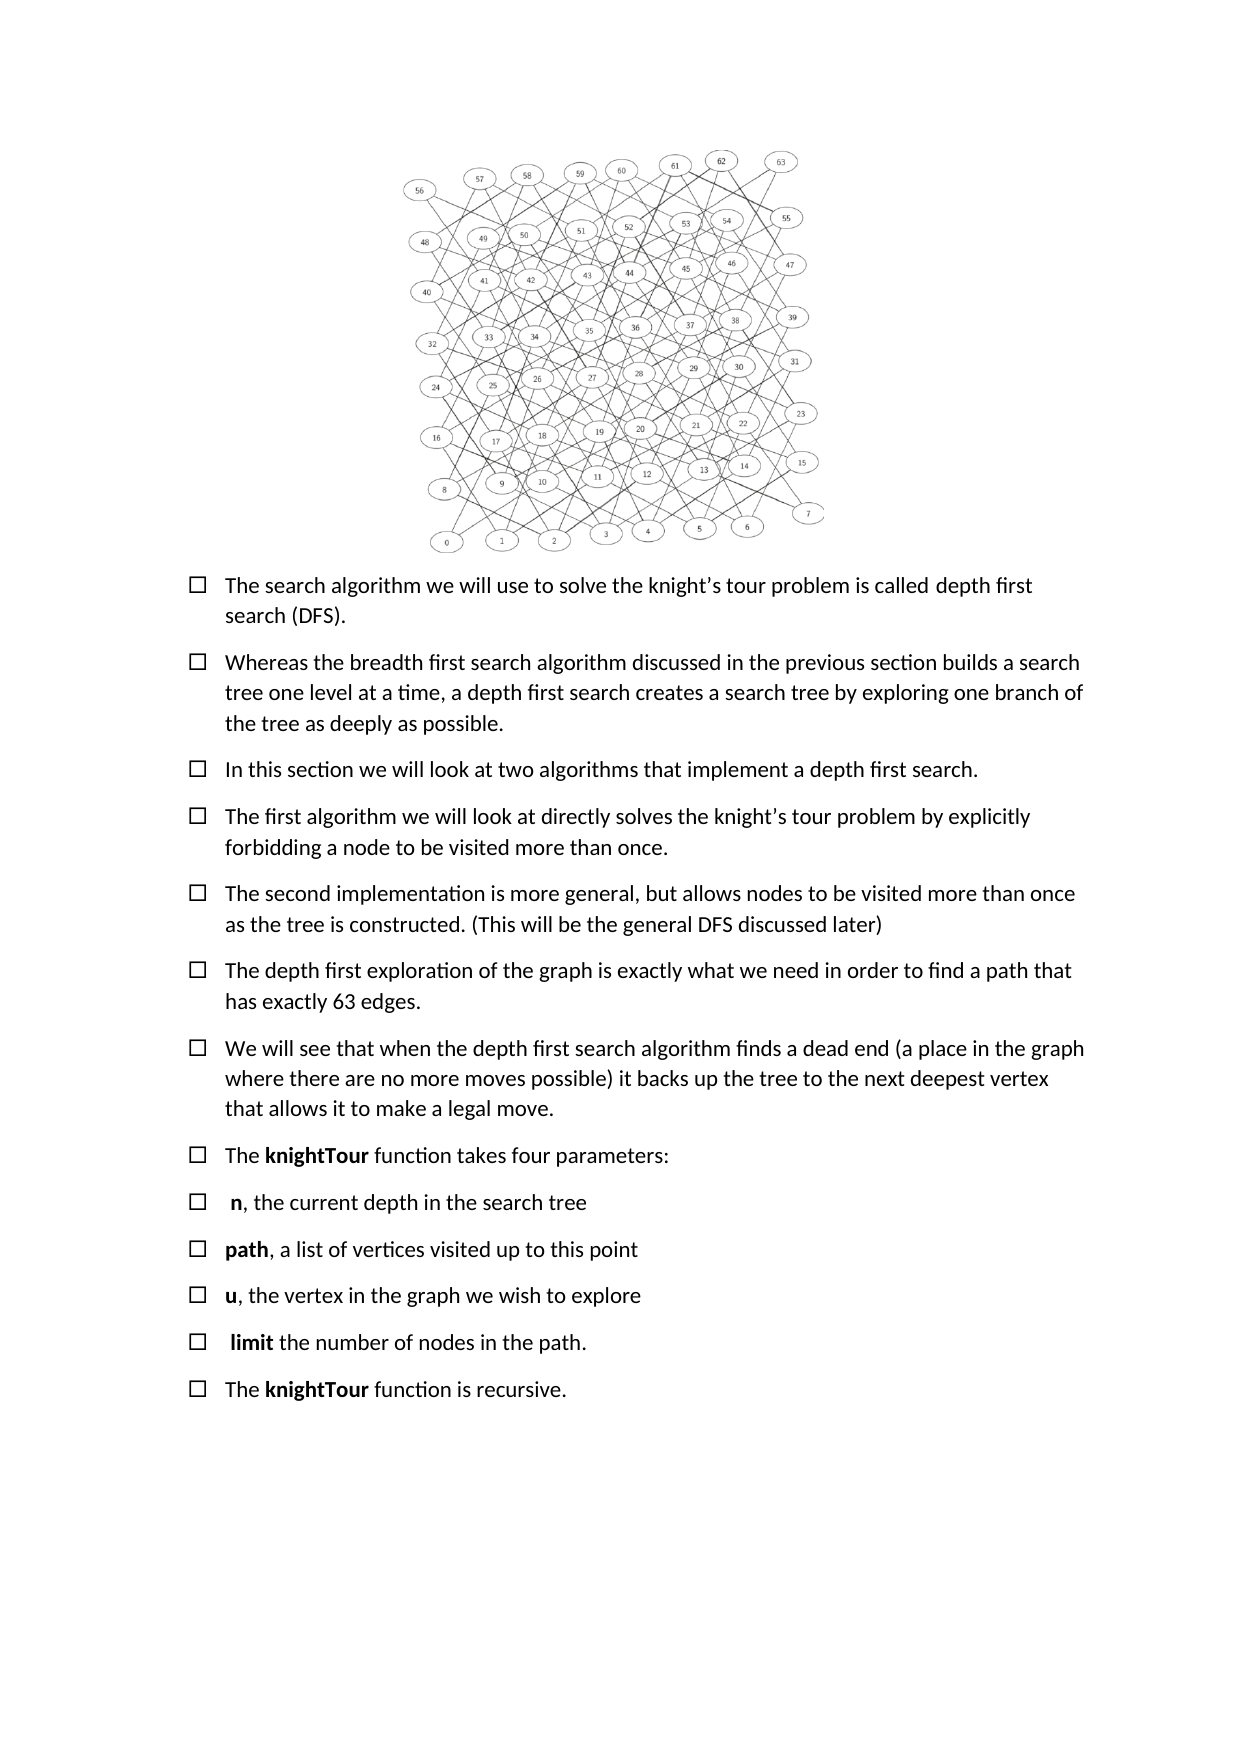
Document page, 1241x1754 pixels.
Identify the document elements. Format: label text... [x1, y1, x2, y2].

list n, the current depth in the search tree [187, 1188, 1090, 1216]
list The first algorithm we will look at directly solves the knight’s tour problem by explicitly forbidding a node to be visited more than once. [187, 802, 1090, 861]
list limit the number of nodes in the path. [187, 1328, 1090, 1357]
list The depth first exploration of the graph is exactly what we need in order to find a path that has exactly 63 edges. [187, 957, 1090, 1015]
list In this section we will look at two algorithms that implement a depth first search. [187, 756, 1090, 784]
list Whereas the breadth first search algorithm discussed in the previous section builds a search tree one level at a time, a depth first search creates a search tree by exploring one branch of the tree as deeply as possible. [187, 648, 1090, 737]
list The search algorithm we will use to solve the knight’s tour problem is called depth first search (DFS). [187, 571, 1090, 629]
list The knightTour function takes four parameters: [187, 1141, 1090, 1169]
picture [403, 150, 824, 553]
list path, a list of vertices visited up to this point [187, 1235, 1090, 1263]
list u, the vertex in the graph we wish to explore [187, 1282, 1090, 1310]
list The knightTour function is recursive. [187, 1375, 1090, 1403]
list We will see that when the depth first search algorithm finds a dead end (a place in the graph where there are no more moves possible) it backs up the tree to the next deepest vertex that allows it to make a legal move. [187, 1034, 1090, 1122]
list The second implementation is more general, but allows nodes to be visited more than once as the tree is constructed. (This will be the general DFS discussed later) [187, 879, 1090, 938]
